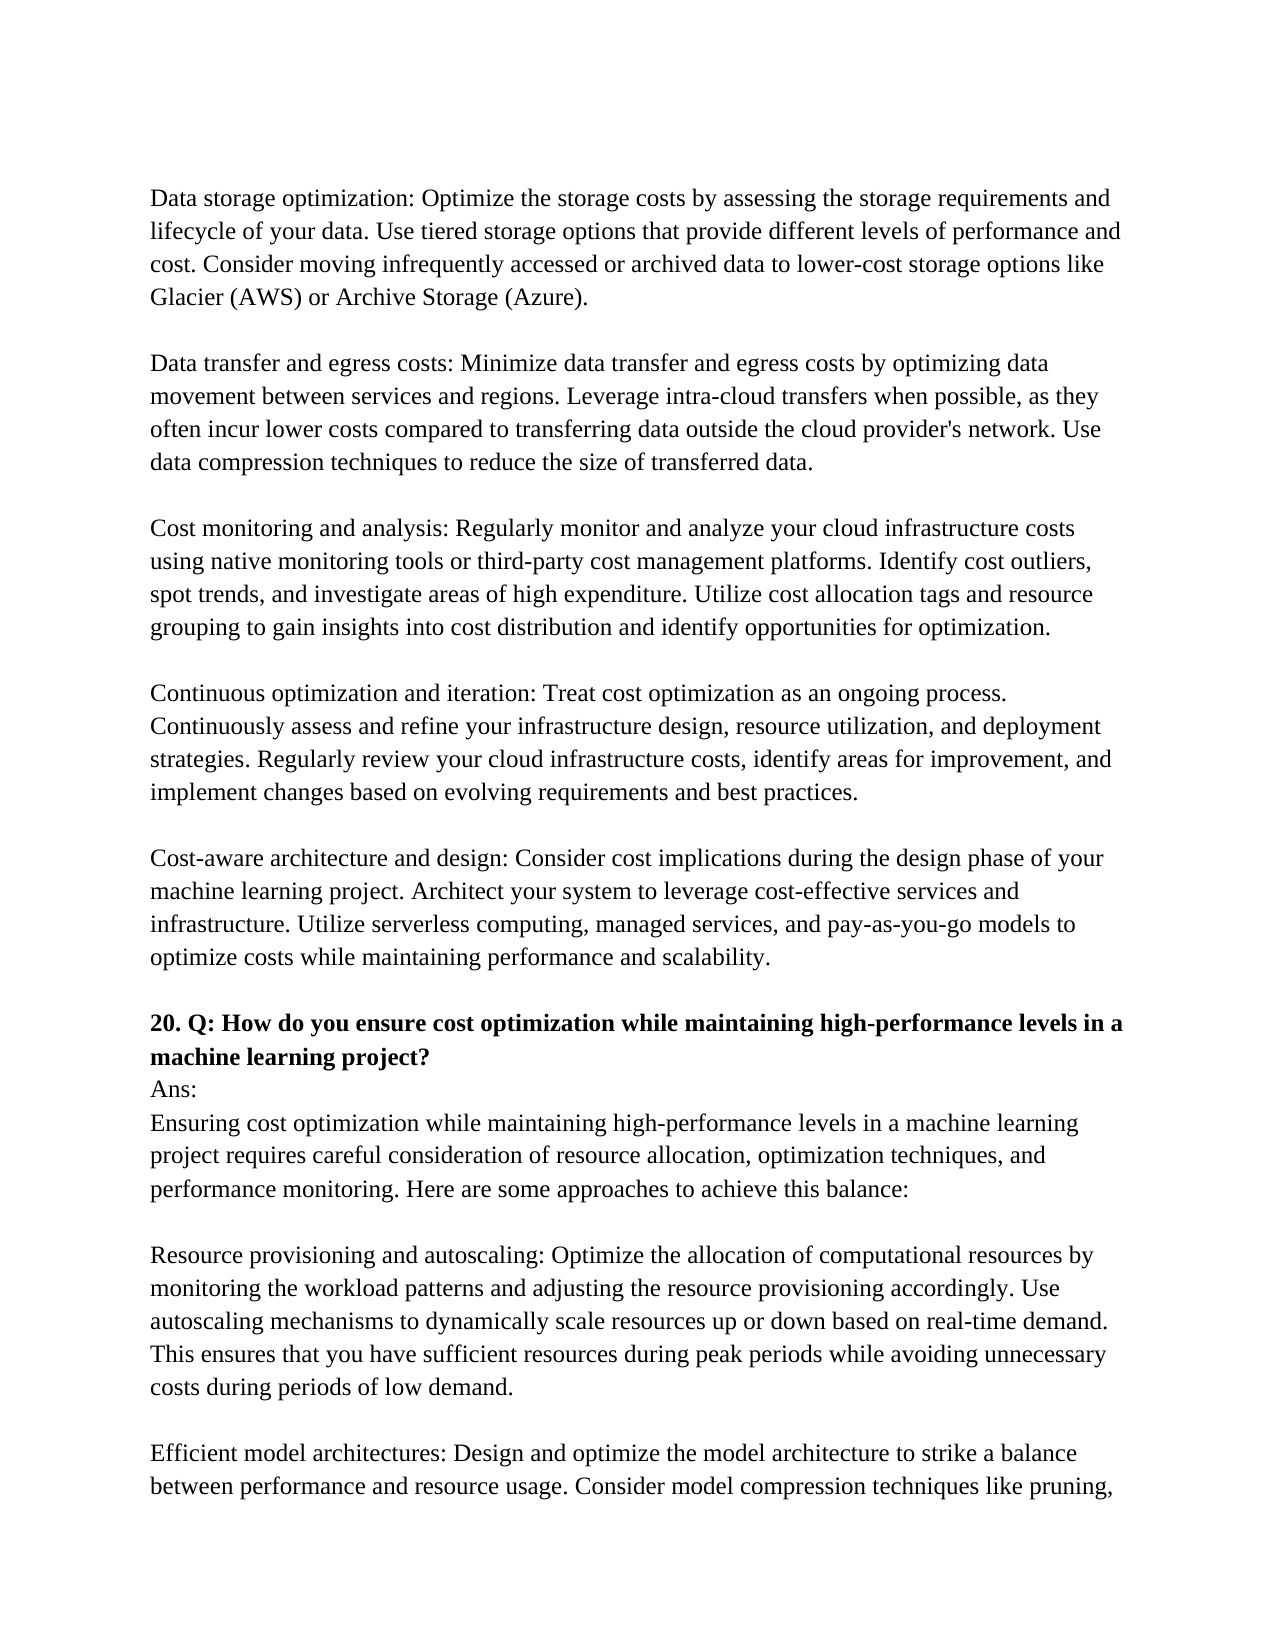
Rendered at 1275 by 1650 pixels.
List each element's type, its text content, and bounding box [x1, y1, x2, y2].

text Data transfer and egress costs: Minimize data transfer and egress costs by optimizing data movement between services and regions. Leverage intra-cloud transfers when possible, as they often incur lower costs compared to transferring data outside the cloud provider's network. Use data compression techniques to reduce the size of transferred data. [150, 348, 1125, 476]
text Resource provisioning and autoscaling: Optimize the allocation of computational resources by monitoring the workload patterns and adjusting the resource provisioning accordingly. Use autoscaling mechanisms to dynamically scale resources up or down based on real-time demand. This ensures that you have sufficient resources during peak periods while avoiding unnecessary costs during periods of low demand. [150, 1240, 1125, 1401]
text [150, 1438, 1125, 1499]
text Cost monitoring and analysis: Regularly monitor and analyze your cloud infrastructure costs using native monitoring tools or third-party cost management platforms. Identify cost outliers, spot trends, and investigate areas of high expenditure. Utilize cost allocation tags and resource grouping to gain insights into cost distribution and identify opportunities for optimization. [150, 513, 1125, 641]
text 20. Q: How do you ensure cost optimization while maintaining high-performance levels in a machine learning project? [150, 1008, 1125, 1070]
text Data storage optimization: Optimize the storage costs by assessing the storage requirements and lifecycle of your data. Use tiered storage options that provide different levels of performance and cost. Consider moving infrequently accessed or archived data to lower-cost storage options like Glacier (AWS) or Archive Storage (Azure). [150, 183, 1125, 311]
text Cost-aware architecture and design: Consider cost implications during the design phase of your machine learning project. Architect your system to leverage cost-effective services and infrastructure. Utilize serverless computing, managed services, and pay-as-you-go models to optimize costs while maintaining performance and scalability. [150, 843, 1125, 971]
text Continuous optimization and iteration: Treat cost optimization as an ongoing process. Continuously assess and refine your infrastructure design, resource utilization, and deployment strategies. Regularly review your cloud infrastructure costs, identify areas for improvement, and implement changes based on evolving requirements and best practices. [150, 678, 1125, 806]
text Ans: [150, 1074, 1125, 1103]
text Ensuring cost optimization while maintaining high-performance levels in a machine learning project requires careful consideration of resource allocation, optimization techniques, and performance monitoring. Here are some approaches to achieve this balance: [150, 1108, 1125, 1202]
